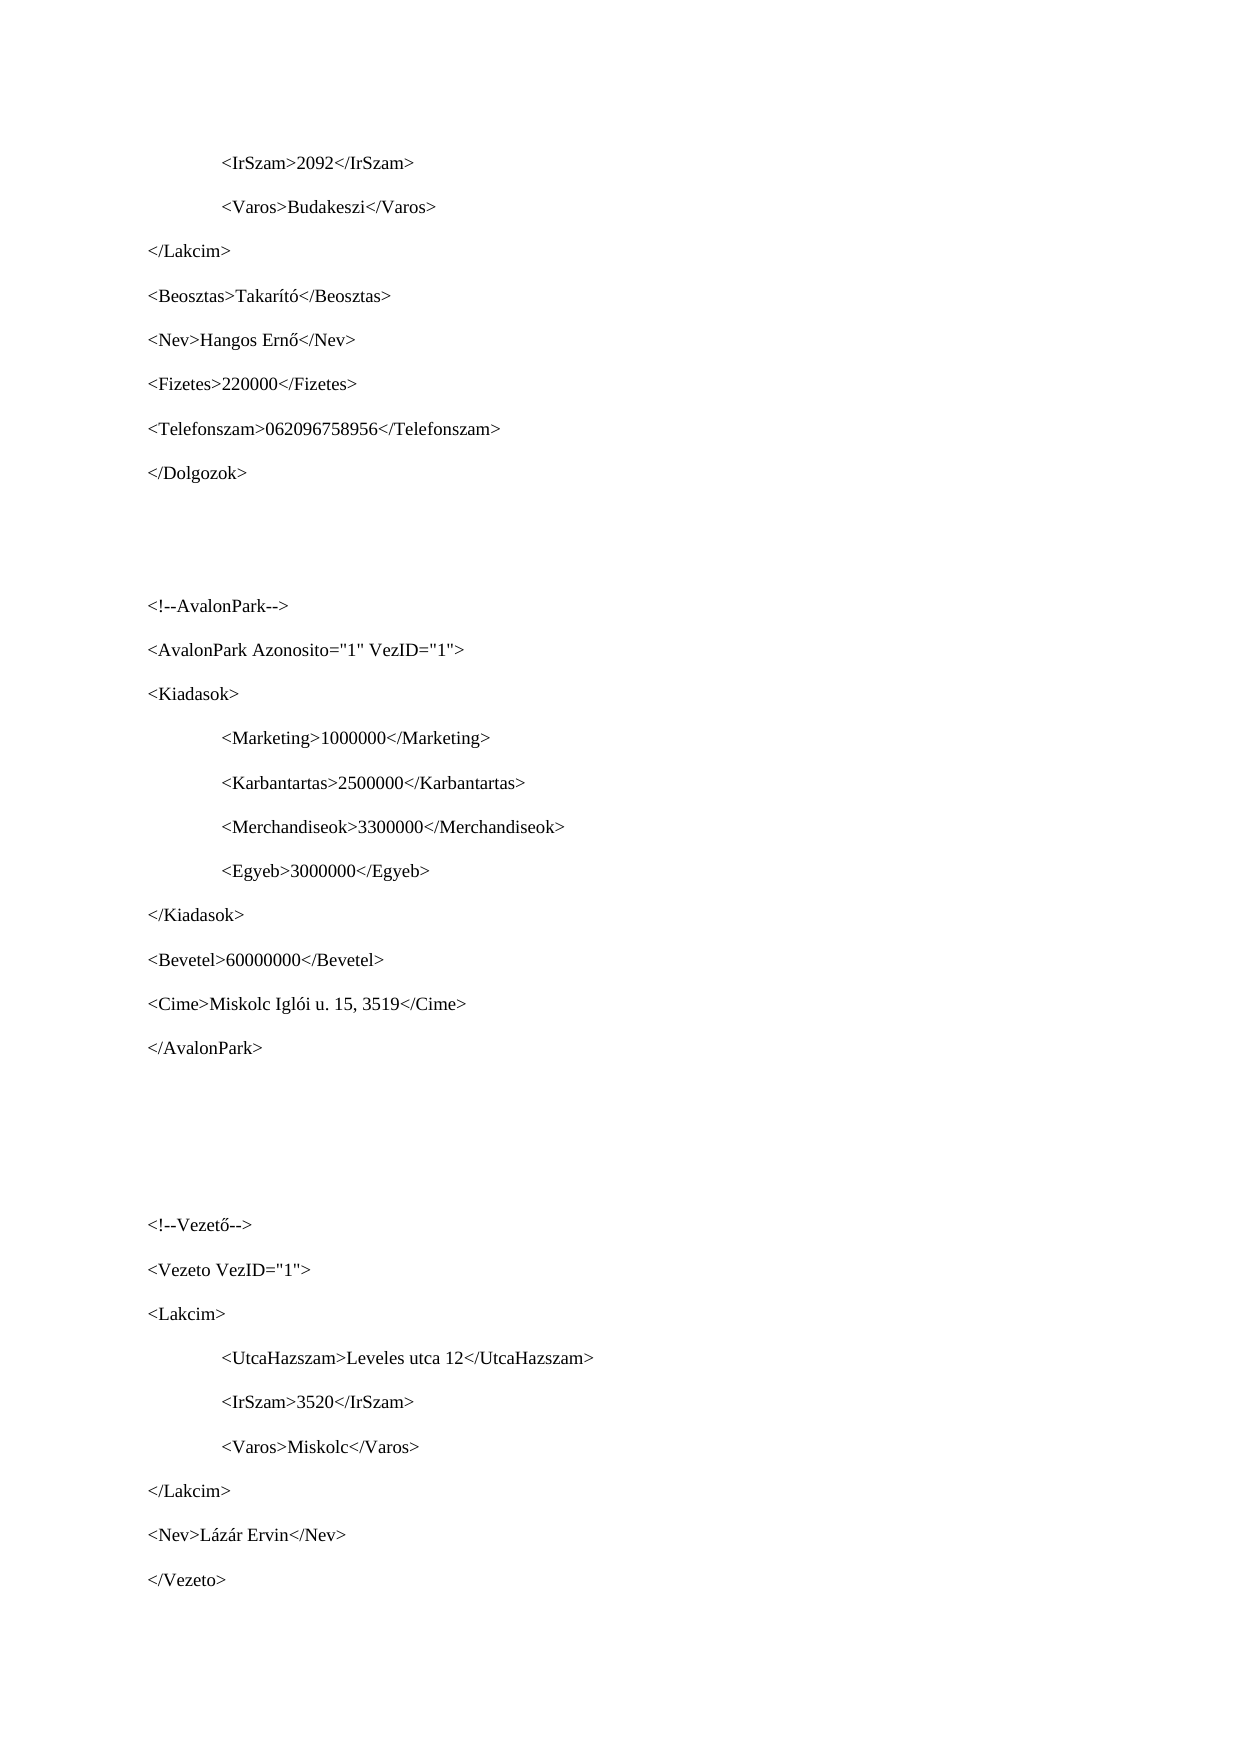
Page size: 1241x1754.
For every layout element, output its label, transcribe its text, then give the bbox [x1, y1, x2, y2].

text <Kiadasok> [146, 683, 1060, 704]
text <Bevetel>60000000</Bevetel> [146, 949, 1060, 970]
text <Vezeto VezID="1"> [146, 1258, 1060, 1280]
text </Dolgozok> [146, 462, 1060, 483]
text <Egyeb>3000000</Egyeb> [146, 860, 1060, 882]
text <Varos>Miskolc</Varos> [146, 1436, 1060, 1457]
text <Nev>Lázár Ervin</Nev> [146, 1524, 1060, 1546]
text <Marketing>1000000</Marketing> [146, 727, 1060, 749]
text <!--AvalonPark--> [146, 594, 1060, 616]
text <Merchandiseok>3300000</Merchandiseok> [146, 816, 1060, 837]
text <!--Vezető--> [146, 1214, 1060, 1236]
text <Karbantartas>2500000</Karbantartas> [146, 772, 1060, 793]
text <Lakcim> [146, 1303, 1060, 1324]
text </Vezeto> [146, 1568, 1060, 1590]
text <UtcaHazszam>Leveles utca 12</UtcaHazszam> [146, 1347, 1060, 1369]
text </Kiadasok> [146, 904, 1060, 926]
text <Fizetes>220000</Fizetes> [146, 373, 1060, 395]
text <Beosztas>Takarító</Beosztas> [146, 284, 1060, 306]
text </Lakcim> [146, 1480, 1060, 1501]
text <Telefonszam>062096758956</Telefonszam> [146, 417, 1060, 439]
text <Nev>Hangos Ernő</Nev> [146, 329, 1060, 350]
text <Varos>Budakeszi</Varos> [146, 196, 1060, 218]
text </AvalonPark> [146, 1037, 1060, 1059]
text </Lakcim> [146, 240, 1060, 262]
text <Cime>Miskolc Iglói u. 15, 3519</Cime> [146, 993, 1060, 1014]
text <IrSzam>3520</IrSzam> [146, 1391, 1060, 1413]
text <IrSzam>2092</IrSzam> [146, 152, 1060, 173]
text <AvalonPark Azonosito="1" VezID="1"> [146, 639, 1060, 660]
